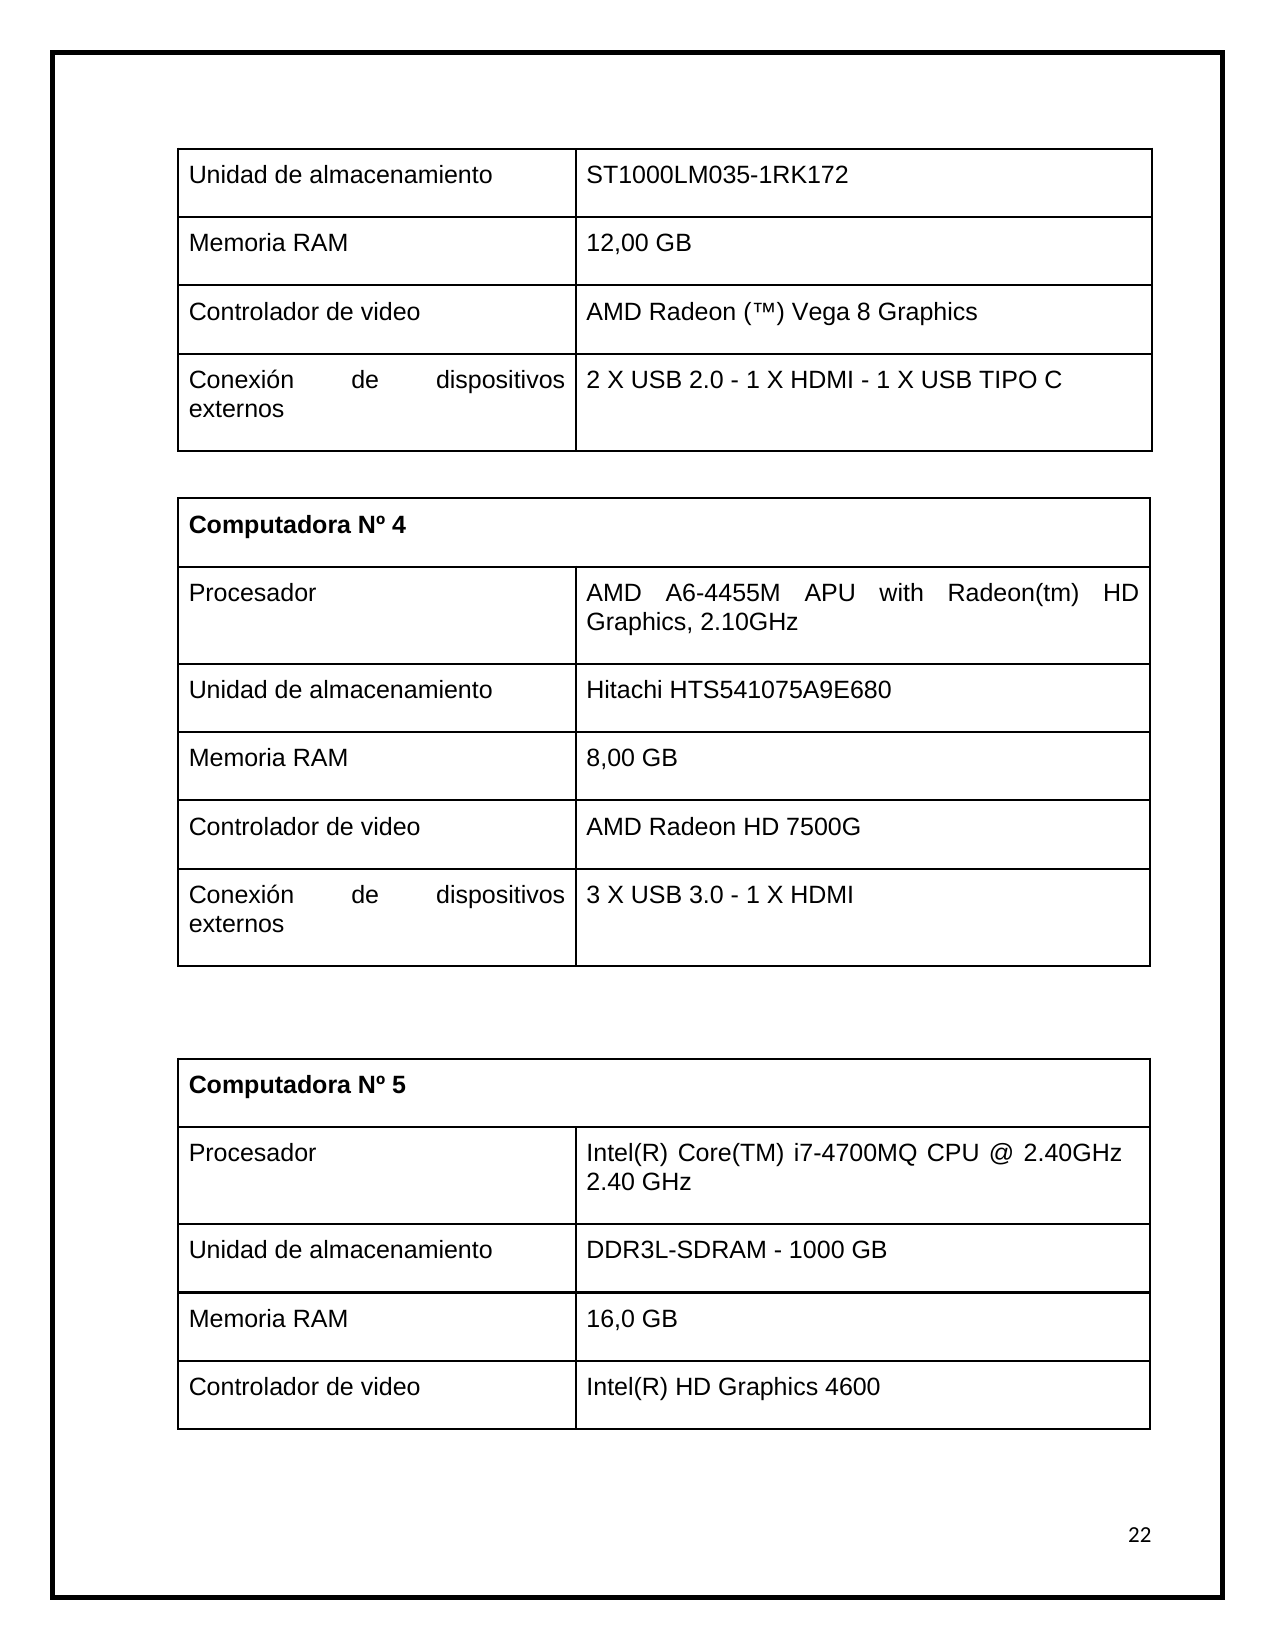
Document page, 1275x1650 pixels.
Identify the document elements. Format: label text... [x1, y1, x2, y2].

table_cell Conexión de dispositivos externos [179, 870, 575, 965]
table_cell Intel(R) Core(TM) i7-4700MQ CPU @ 2.40GHz 2.40 GHz [577, 1128, 1149, 1223]
table_cell 16,0 GB [577, 1294, 1149, 1360]
table_cell Controlador de video [179, 801, 575, 868]
table_cell DDR3L-SDRAM - 1000 GB [577, 1225, 1149, 1291]
table_cell Unidad de almacenamiento [179, 150, 575, 216]
table_cell Unidad de almacenamiento [179, 1225, 575, 1291]
table_cell Procesador [179, 568, 575, 663]
table_header Computadora Nº 4 [179, 499, 1149, 566]
table_cell ST1000LM035-1RK172 [577, 150, 1151, 216]
table_cell Memoria RAM [179, 218, 575, 284]
table_cell Hitachi HTS541075A9E680 [577, 665, 1149, 731]
table_cell Conexión de dispositivos externos [179, 355, 575, 450]
table_cell 3 X USB 3.0 - 1 X HDMI [577, 870, 1149, 965]
table_cell AMD A6-4455M APU with Radeon(tm) HD Graphics, 2.10GHz [577, 568, 1149, 663]
table_cell Unidad de almacenamiento [179, 665, 575, 731]
table_cell Procesador [179, 1128, 575, 1223]
table_cell 8,00 GB [577, 733, 1149, 799]
table_cell Controlador de video [179, 1362, 575, 1428]
table_cell Controlador de video [179, 286, 575, 353]
table_cell Intel(R) HD Graphics 4600 [577, 1362, 1149, 1428]
table_cell 2 X USB 2.0 - 1 X HDMI - 1 X USB TIPO C [577, 355, 1151, 450]
table_cell AMD Radeon (™) Vega 8 Graphics [577, 286, 1151, 353]
table_cell Memoria RAM [179, 733, 575, 799]
table_cell Memoria RAM [179, 1294, 575, 1360]
table_cell 12,00 GB [577, 218, 1151, 284]
table_header Computadora Nº 5 [179, 1060, 1149, 1126]
table_cell AMD Radeon HD 7500G [577, 801, 1149, 868]
